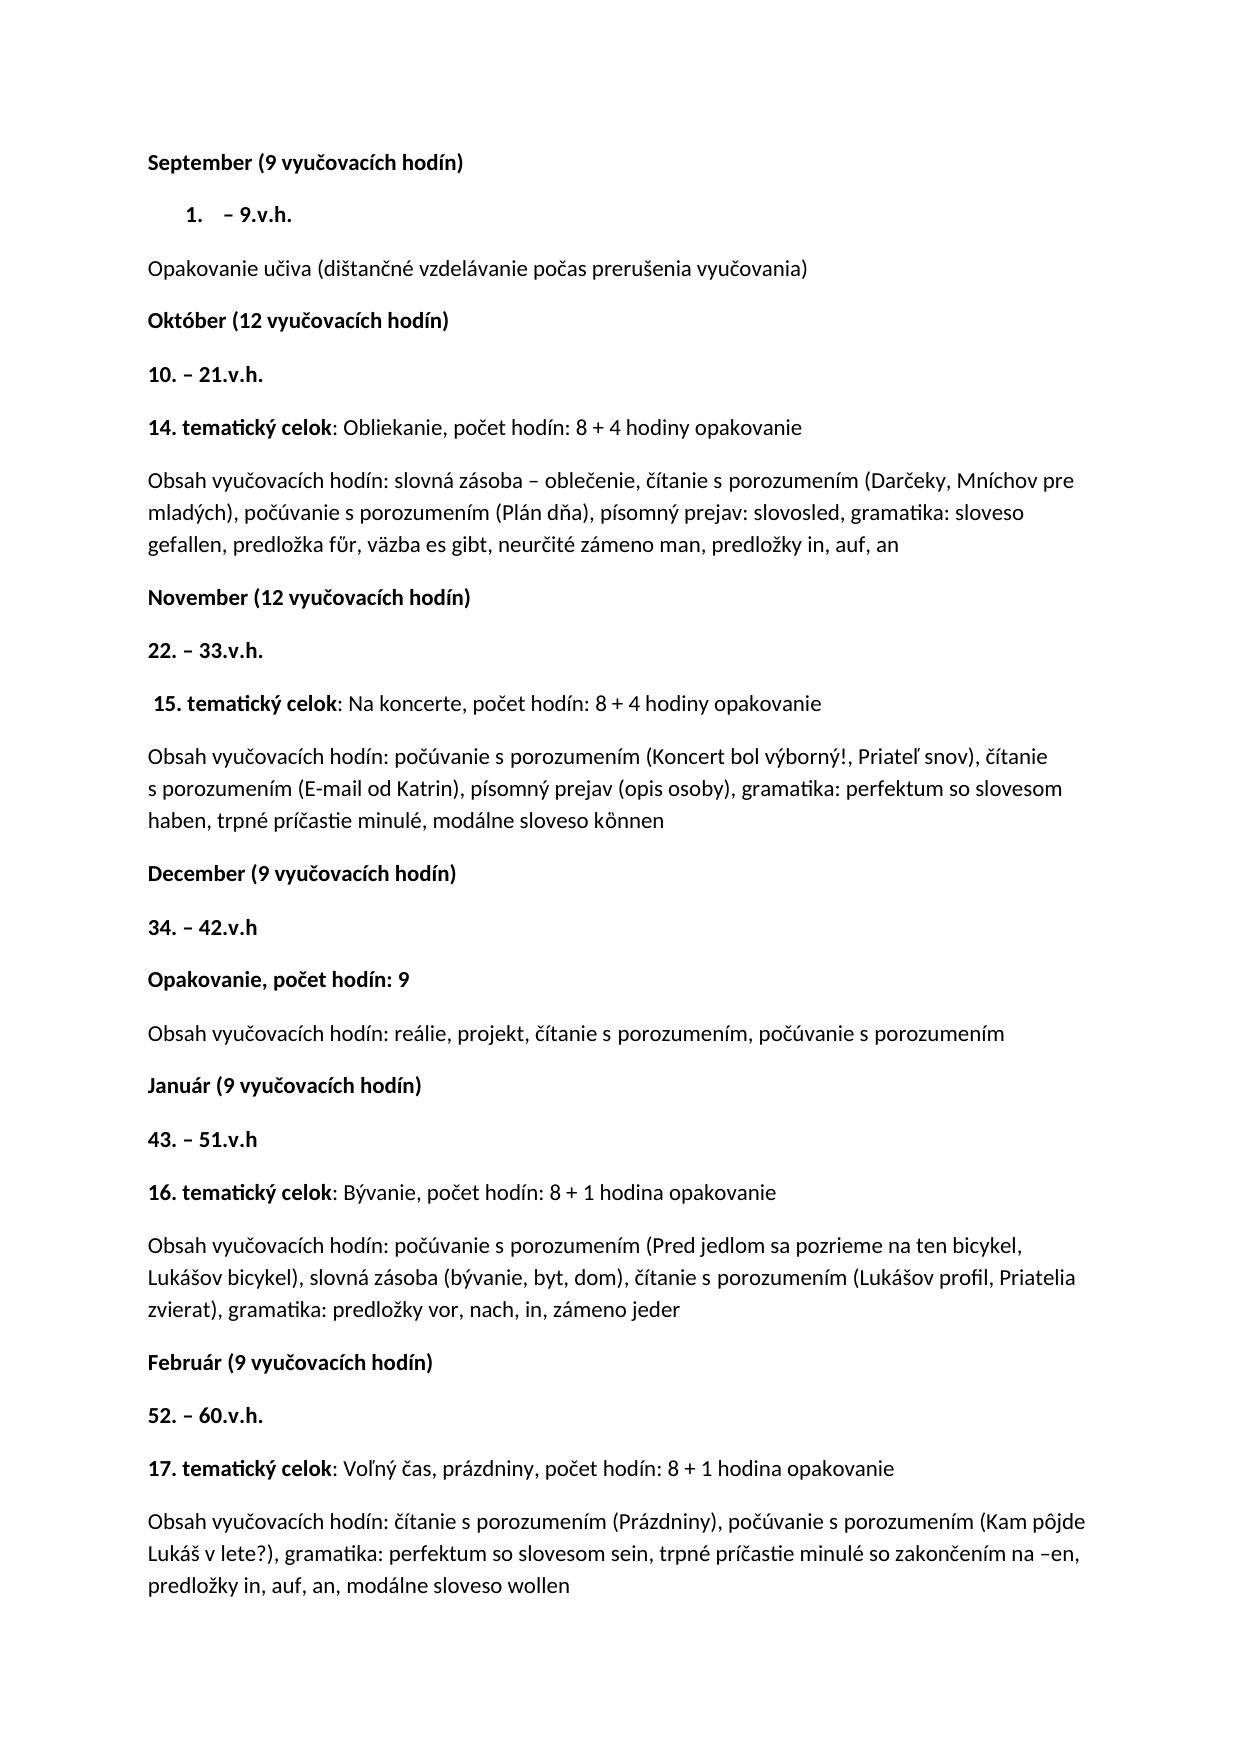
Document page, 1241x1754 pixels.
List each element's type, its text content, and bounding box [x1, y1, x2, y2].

text 17. tematický celok: Voľný čas, prázdniny, počet hodín: 8 + 1 hodina opakovanie [148, 1454, 1093, 1482]
text 34. – 42.v.h [148, 913, 1093, 941]
text November (12 vyučovacích hodín) [148, 583, 1093, 611]
text Obsah vyučovacích hodín: slovná zásoba – oblečenie, čítanie s porozumením (Darčeky, Mníchov pre mladých), počúvanie s porozumením (Plán dňa), písomný prejav: slovosled, gramatika: sloveso gefallen, predložka fὕr, väzba es gibt, neurčité zámeno man, predložky in, auf, an [148, 466, 1093, 558]
text Obsah vyučovacích hodín: reálie, projekt, čítanie s porozumením, počúvanie s porozumením [148, 1019, 1093, 1047]
text December (9 vyučovacích hodín) [148, 859, 1093, 888]
list – 9.v.h. [185, 201, 1093, 229]
text Január (9 vyučovacích hodín) [148, 1072, 1093, 1100]
text Opakovanie učiva (dištančné vzdelávanie počas prerušenia vyučovania) [148, 254, 1093, 282]
text 22. – 33.v.h. [148, 636, 1093, 664]
text 10. – 21.v.h. [148, 360, 1093, 388]
text 52. – 60.v.h. [148, 1401, 1093, 1429]
text 16. tematický celok: Bývanie, počet hodín: 8 + 1 hodina opakovanie [148, 1178, 1093, 1206]
text Február (9 vyučovacích hodín) [148, 1348, 1093, 1376]
text Obsah vyučovacích hodín: počúvanie s porozumením (Pred jedlom sa pozrieme na ten bicykel, Lukášov bicykel), slovná zásoba (bývanie, byt, dom), čítanie s porozumením (Lukášov profil, Priatelia zvierat), gramatika: predložky vor, nach, in, zámeno jeder [148, 1231, 1093, 1323]
text 14. tematický celok: Obliekanie, počet hodín: 8 + 4 hodiny opakovanie [148, 413, 1093, 441]
text Obsah vyučovacích hodín: čítanie s porozumením (Prázdniny), počúvanie s porozumením (Kam pôjde Lukáš v lete?), gramatika: perfektum so slovesom sein, trpné príčastie minulé so zakončením na –en, predložky in, auf, an, modálne sloveso wollen [148, 1507, 1093, 1599]
text 15. tematický celok: Na koncerte, počet hodín: 8 + 4 hodiny opakovanie [148, 689, 1093, 717]
text September (9 vyučovacích hodín) [148, 148, 1093, 176]
text Opakovanie, počet hodín: 9 [148, 966, 1093, 994]
text Obsah vyučovacích hodín: počúvanie s porozumením (Koncert bol výborný!, Priateľ snov), čítanie s porozumením (E-mail od Katrin), písomný prejav (opis osoby), gramatika: perfektum so slovesom haben, trpné príčastie minulé, modálne sloveso kὃnnen [148, 742, 1093, 834]
text 43. – 51.v.h [148, 1125, 1093, 1153]
text Október (12 vyučovacích hodín) [148, 307, 1093, 335]
